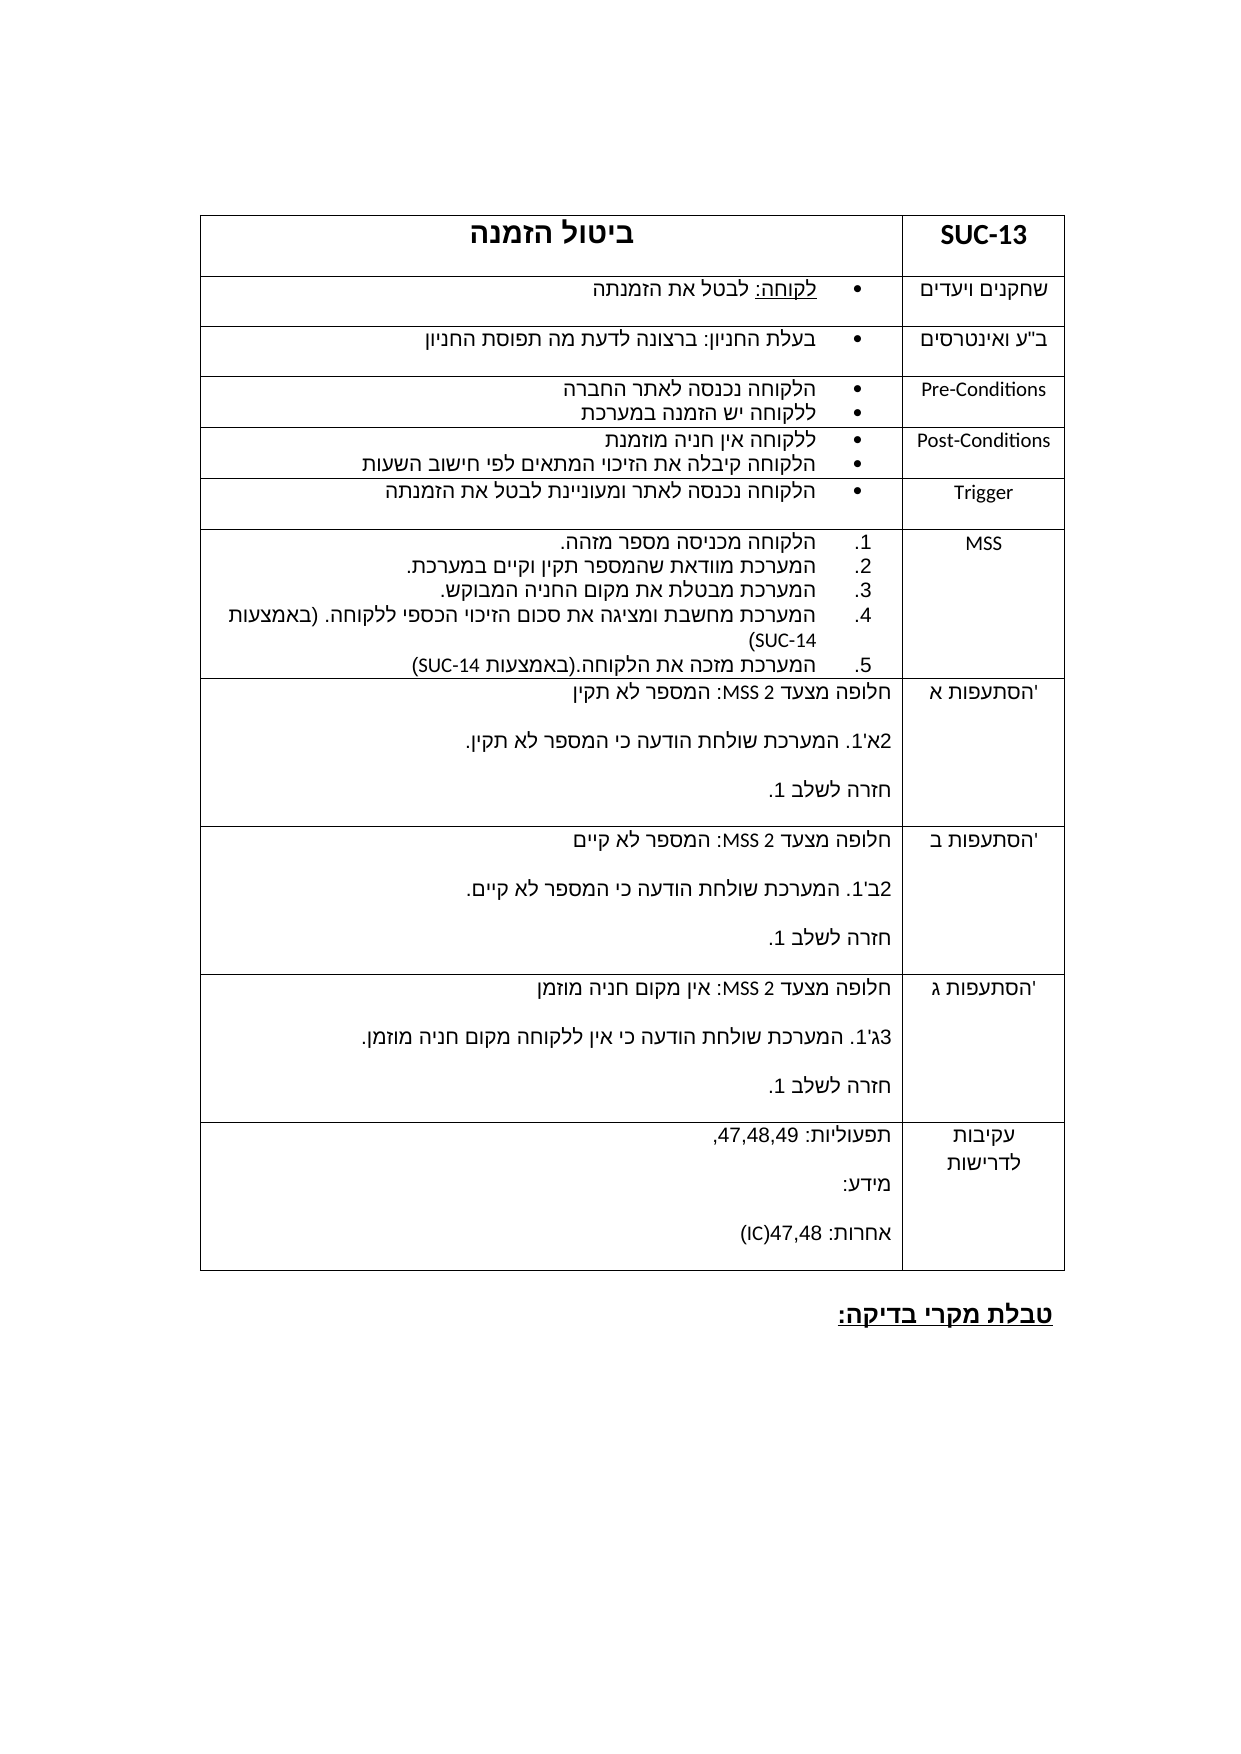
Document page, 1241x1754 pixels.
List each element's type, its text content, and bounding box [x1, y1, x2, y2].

table_cell הסתעפות ב' [903, 827, 1064, 974]
table_cell ללקוחה אין חניה מוזמנת הלקוחה קיבלה את הזיכוי המתאים לפי חישוב השעות [201, 428, 902, 478]
table_cell תפעוליות: 47,48,49, מידע: אחרות: 47,48(IC) [201, 1123, 902, 1270]
table_cell Trigger [903, 479, 1064, 529]
table_cell הסתעפות ג' [903, 975, 1064, 1122]
table_cell לקוחה: לבטל את הזמנתה [201, 277, 902, 326]
table_cell הלקוחה נכנסה לאתר החברה ללקוחה יש הזמנה במערכת [201, 377, 902, 427]
table_cell שחקנים ויעדים [903, 277, 1064, 326]
table_cell ב"ע ואינטרסים [903, 327, 1064, 376]
table_cell MSS [903, 530, 1064, 678]
table_cell Post-Conditions [903, 428, 1064, 478]
table_cell Pre-Conditions [903, 377, 1064, 427]
text טבלת מקרי בדיקה: [187, 203, 1053, 1329]
table_cell עקיבות לדרישות [903, 1123, 1064, 1270]
table_cell חלופה מצעד MSS 2: המספר לא תקין 2א'1. המערכת שולחת הודעה כי המספר לא תקין. חזרה לשלב 1. [201, 679, 902, 826]
table_cell חלופה מצעד MSS 2: המספר לא קיים 2ב'1. המערכת שולחת הודעה כי המספר לא קיים. חזרה לשלב 1. [201, 827, 902, 974]
table_header ביטול הזמנה [201, 216, 902, 276]
table_cell הסתעפות א' [903, 679, 1064, 826]
table_header SUC-13 [903, 216, 1064, 276]
table_cell הלקוחה נכנסה לאתר ומעוניינת לבטל את הזמנתה [201, 479, 902, 529]
table_cell הלקוחה מכניסה מספר מזהה. המערכת מוודאת שהמספר תקין וקיים במערכת. המערכת מבטלת את מקום החניה המבוקש. המערכת מחשבת ומציגה את סכום הזיכוי הכספי ללקוחה. (באמצעות SUC-14) המערכת מזכה את הלקוחה.(באמצעות SUC-14) [201, 530, 902, 678]
table_cell חלופה מצעד MSS 2: אין מקום חניה מוזמן 3ג'1. המערכת שולחת הודעה כי אין ללקוחה מקום חניה מוזמן. חזרה לשלב 1. [201, 975, 902, 1122]
table_cell בעלת החניון: ברצונה לדעת מה תפוסת החניון [201, 327, 902, 376]
